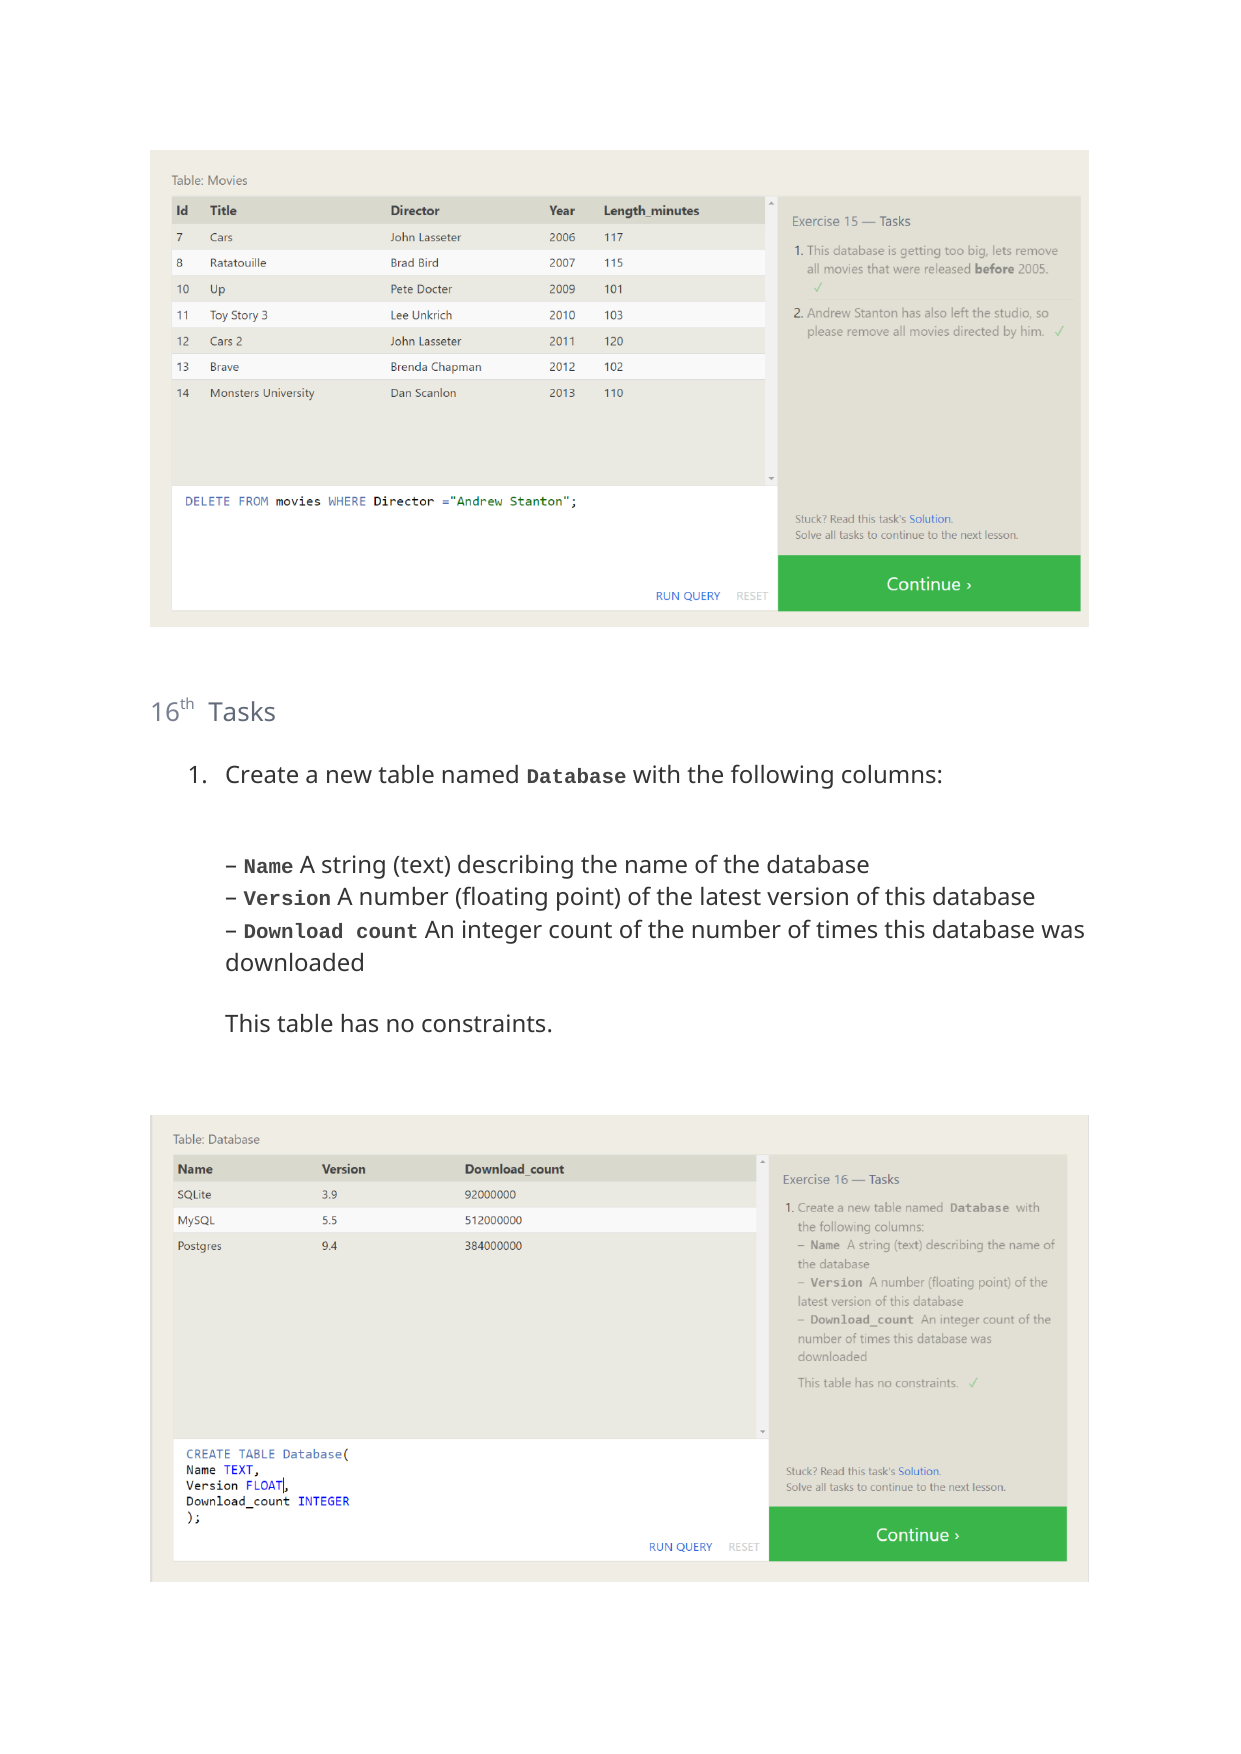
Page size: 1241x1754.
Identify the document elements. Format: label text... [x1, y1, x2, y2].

text This table has no constraints. [225, 1007, 1090, 1040]
text – Name A string (text) describing the name of the database – Version A number (floating point) of the latest version of this database – Download count An integer count of the number of times this database was downloaded [225, 848, 1090, 978]
list Create a new table named Database with the following columns: [187, 758, 1090, 818]
picture [150, 1115, 1089, 1582]
text 16th Tasks [150, 693, 1090, 729]
picture [150, 150, 1089, 627]
